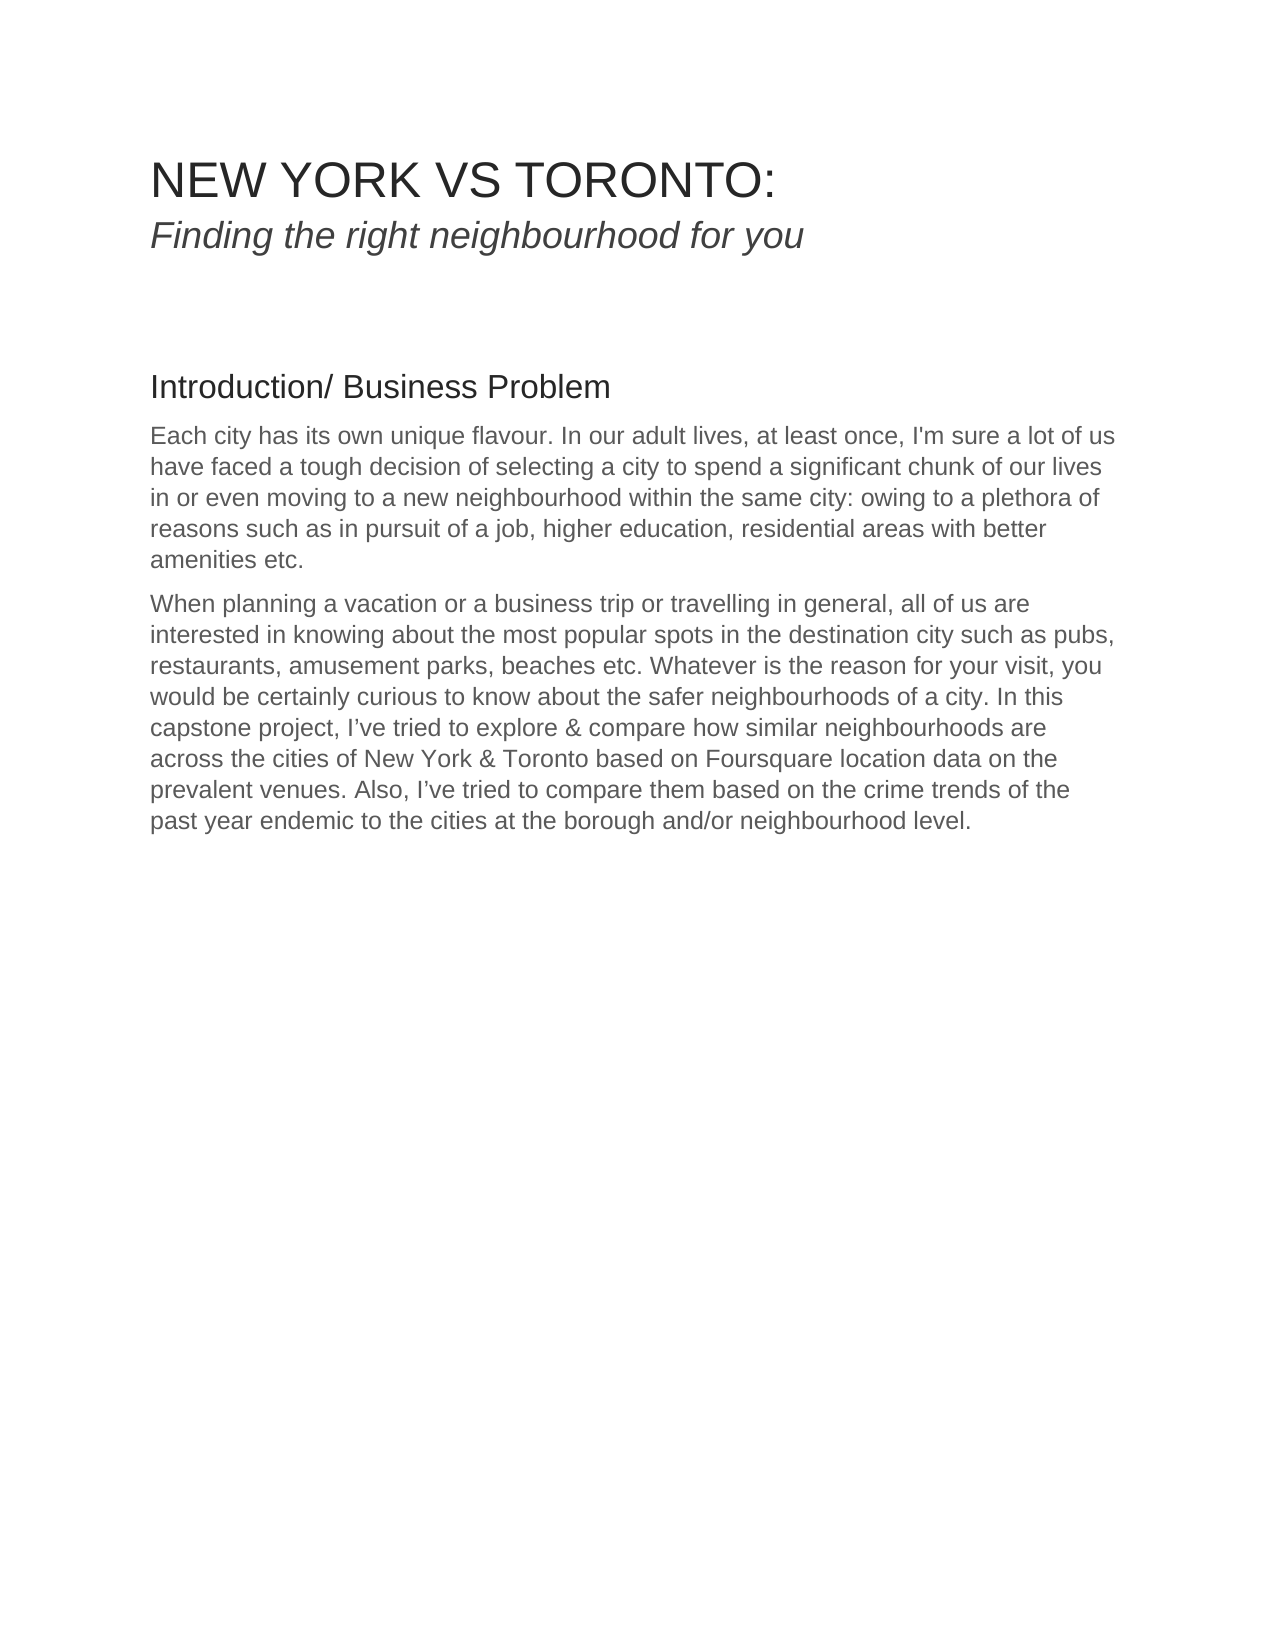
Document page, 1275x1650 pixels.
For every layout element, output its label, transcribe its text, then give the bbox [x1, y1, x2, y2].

title New York vs Toronto: [150, 150, 1125, 207]
list Each city has its own unique flavour. In our adult lives, at least once, I'm sure a lot of us have faced a tough decision of selecting a city to spend a significant chunk of our lives in or even moving to a new neighbourhood within the same city: owing to a plethora of reasons such as in pursuit of a job, higher education, residential areas with better amenities etc. [150, 421, 1125, 574]
list When planning a vacation or a business trip or travelling in general, all of us are interested in knowing about the most popular spots in the destination city such as pubs, restaurants, amusement parks, beaches etc. Whatever is the reason for your visit, you would be certainly curious to know about the safer neighbourhoods of a city. In this capstone project, I’ve tried to explore & compare how similar neighbourhoods are across the cities of New York & Toronto based on Foursquare location data on the prevalent venues. Also, I’ve tried to compare them based on the crime trends of the past year endemic to the cities at the borough and/or neighbourhood level. [150, 589, 1125, 835]
text Finding the right neighbourhood for you [150, 214, 1125, 257]
subtitle Introduction/ Business Problem [150, 367, 1125, 406]
